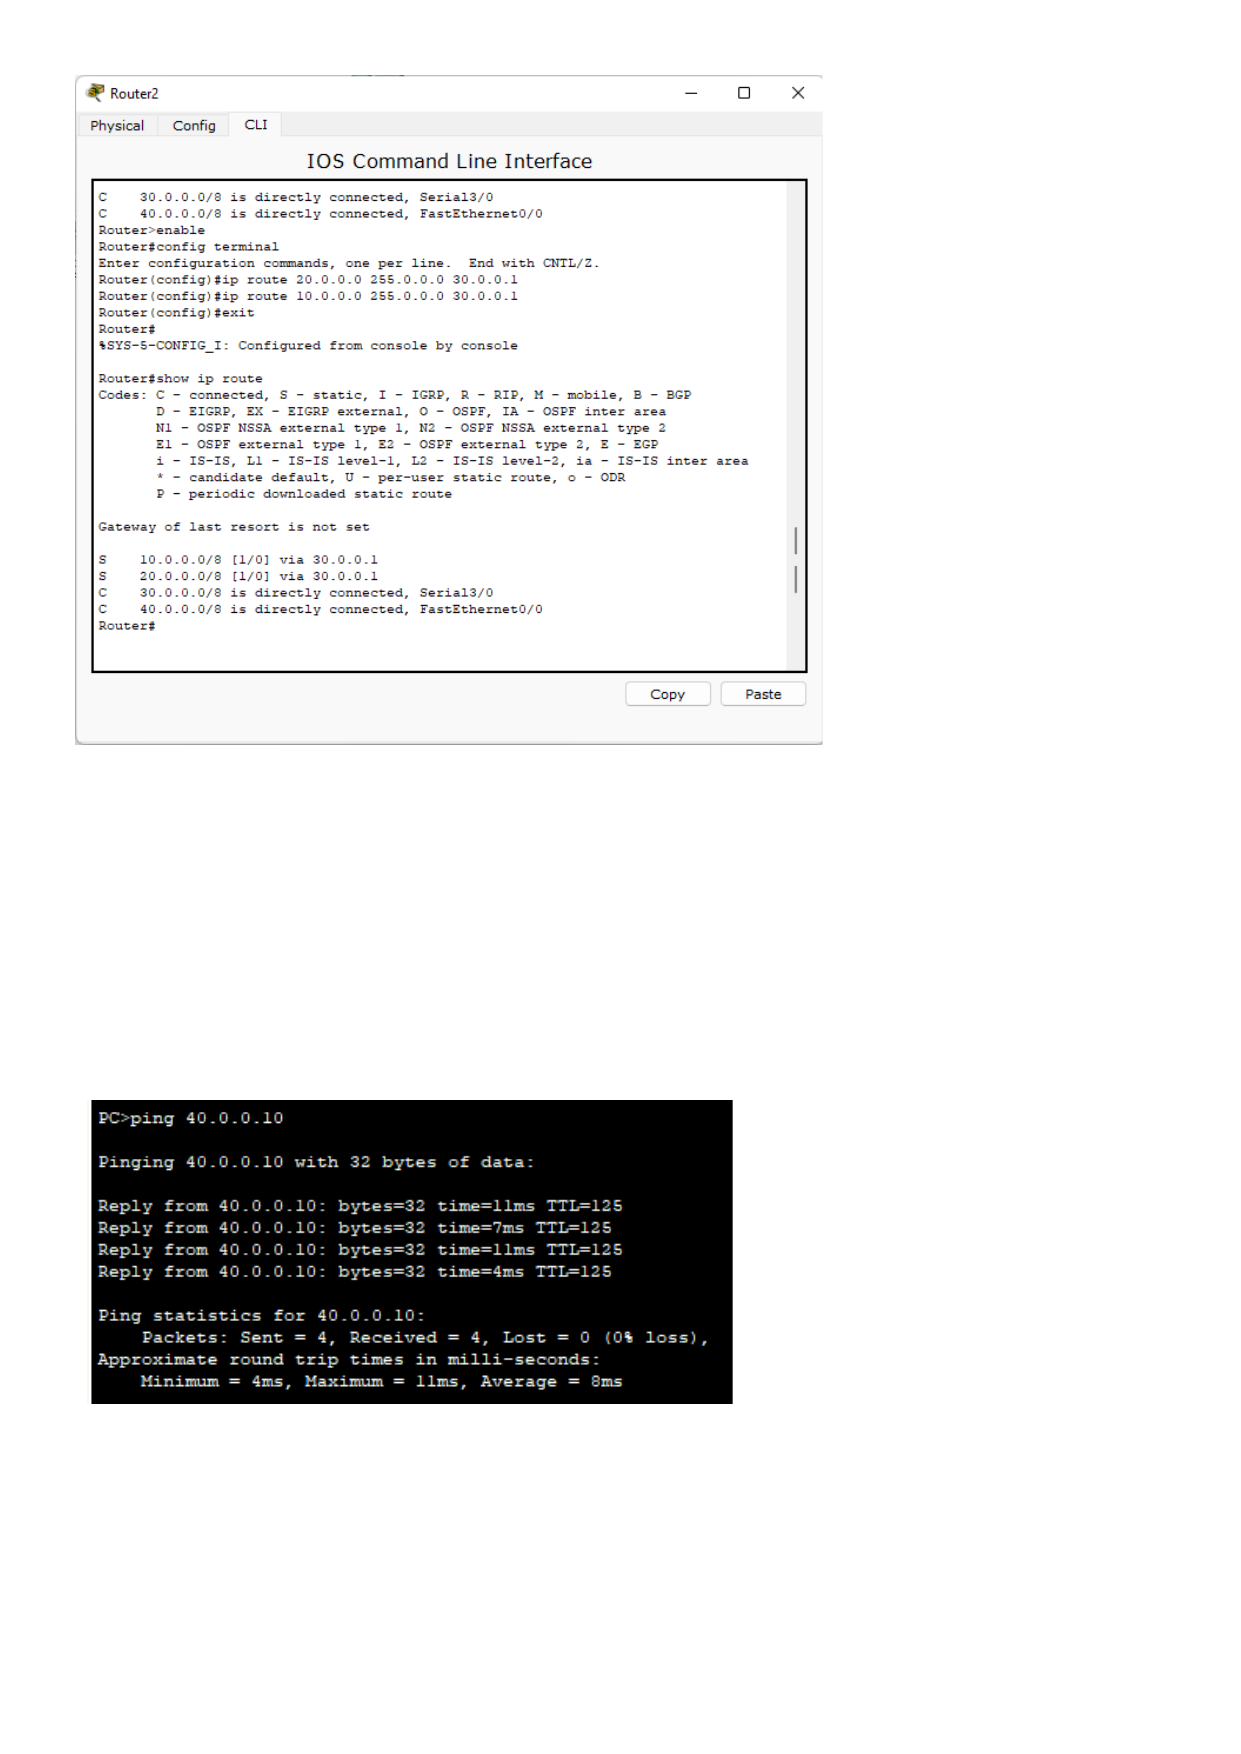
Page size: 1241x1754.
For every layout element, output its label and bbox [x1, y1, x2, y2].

picture [87, 1100, 733, 1404]
picture [75, 75, 823, 745]
